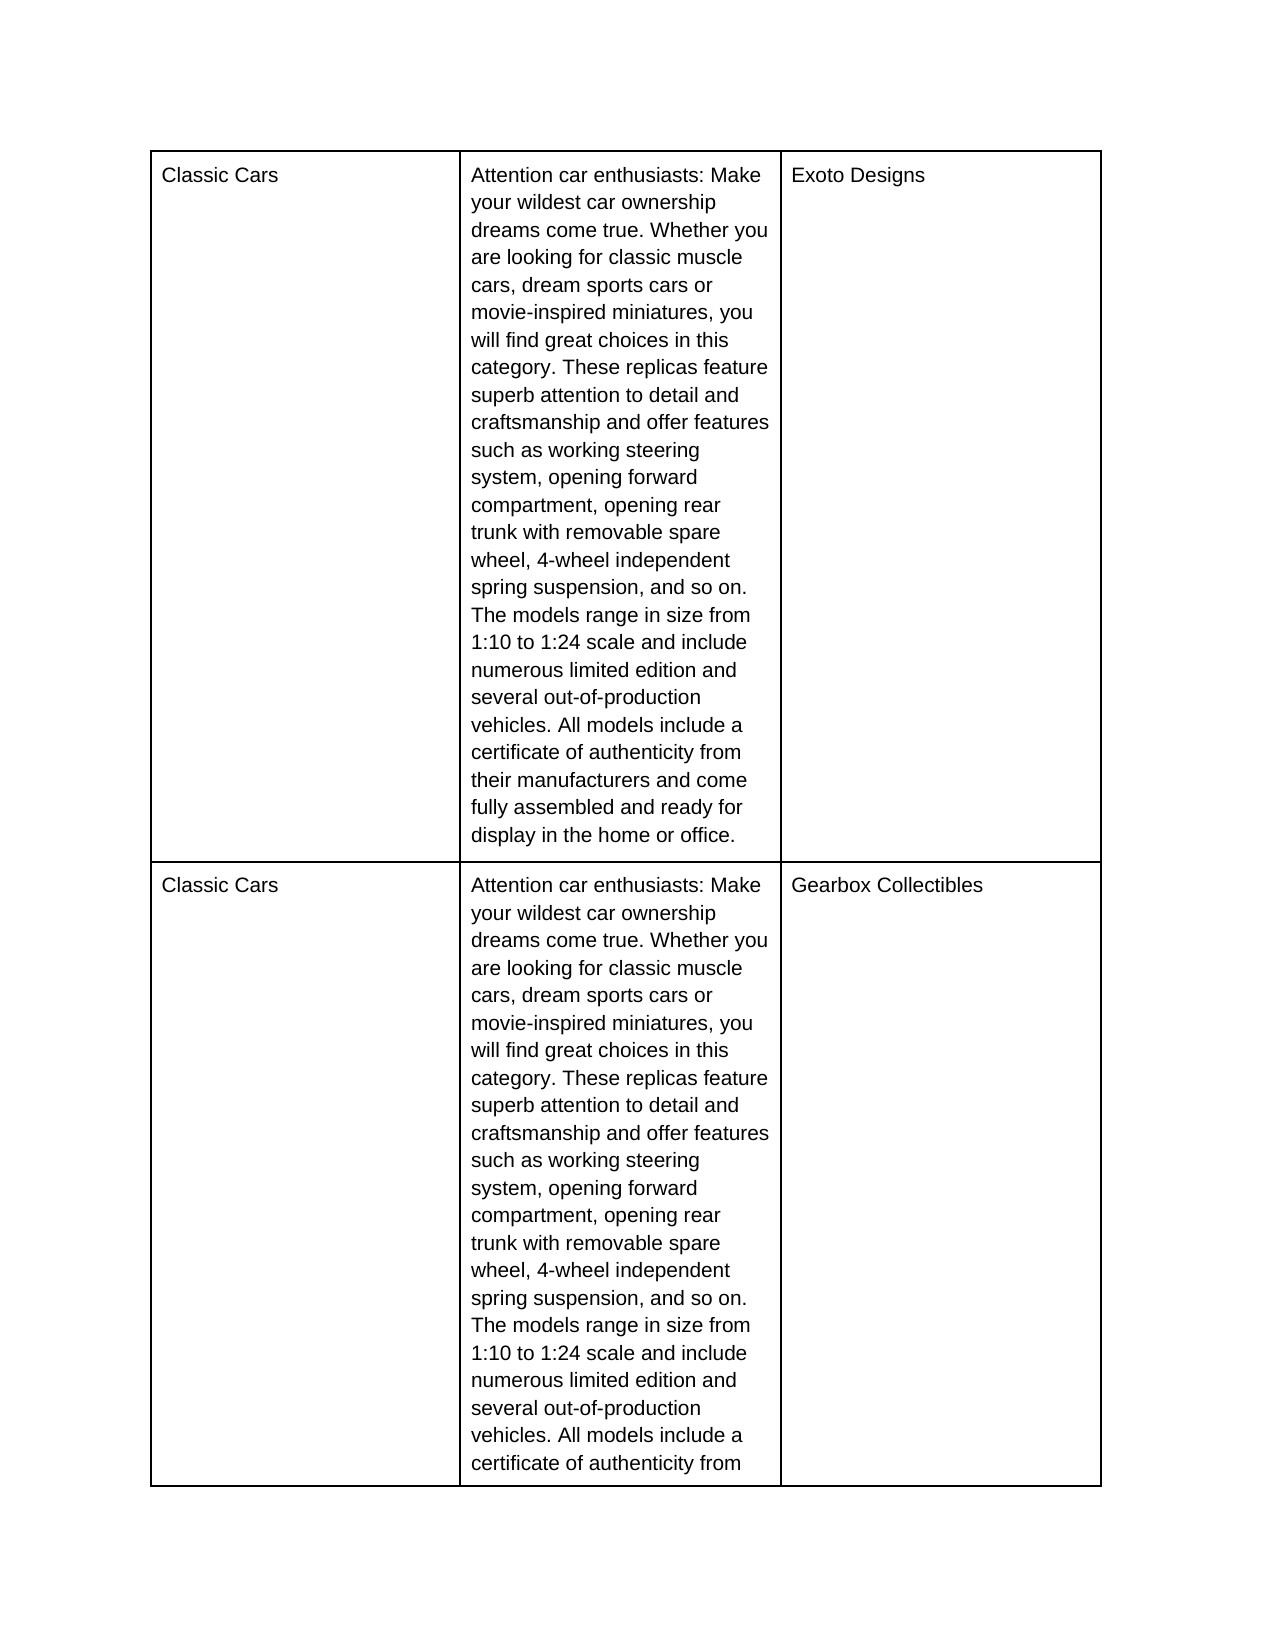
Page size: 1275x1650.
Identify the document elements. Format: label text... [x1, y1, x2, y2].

table_cell Classic Cars [152, 152, 459, 861]
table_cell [461, 152, 780, 861]
table_cell Exoto Designs [782, 152, 1100, 861]
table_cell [782, 863, 1100, 1485]
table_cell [461, 863, 780, 1485]
table_cell Classic Cars [152, 863, 459, 1485]
